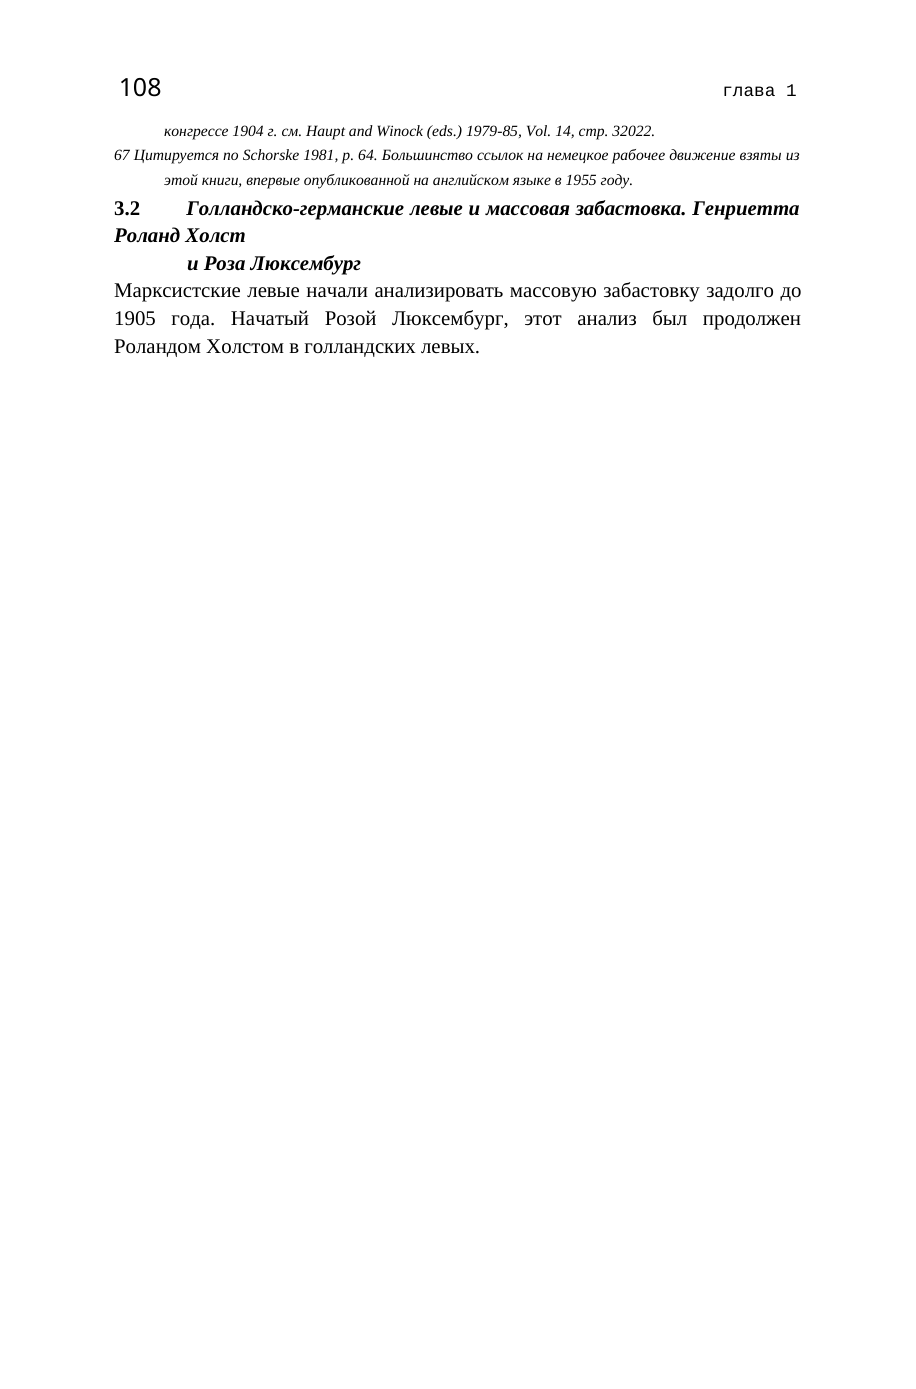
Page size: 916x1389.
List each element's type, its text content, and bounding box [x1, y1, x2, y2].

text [114, 121, 802, 139]
text 67 Цитируется по Schorske 1981, p. 64. Большинство ссылок на немецкое рабочее движение взяты из этой книги, впервые опубликованной на английском языке в 1955 году. [114, 146, 802, 189]
text и Роза Люксембург [114, 251, 802, 275]
text Марксистские левые начали анализировать массовую забастовку задолго до 1905 года. Начатый Розой Люксембург, этот анализ был продолжен Роландом Холстом в голландских левых. [114, 278, 802, 358]
list Голландско-германские левые и массовая забастовка. Генриетта Роланд Холст [114, 196, 802, 247]
